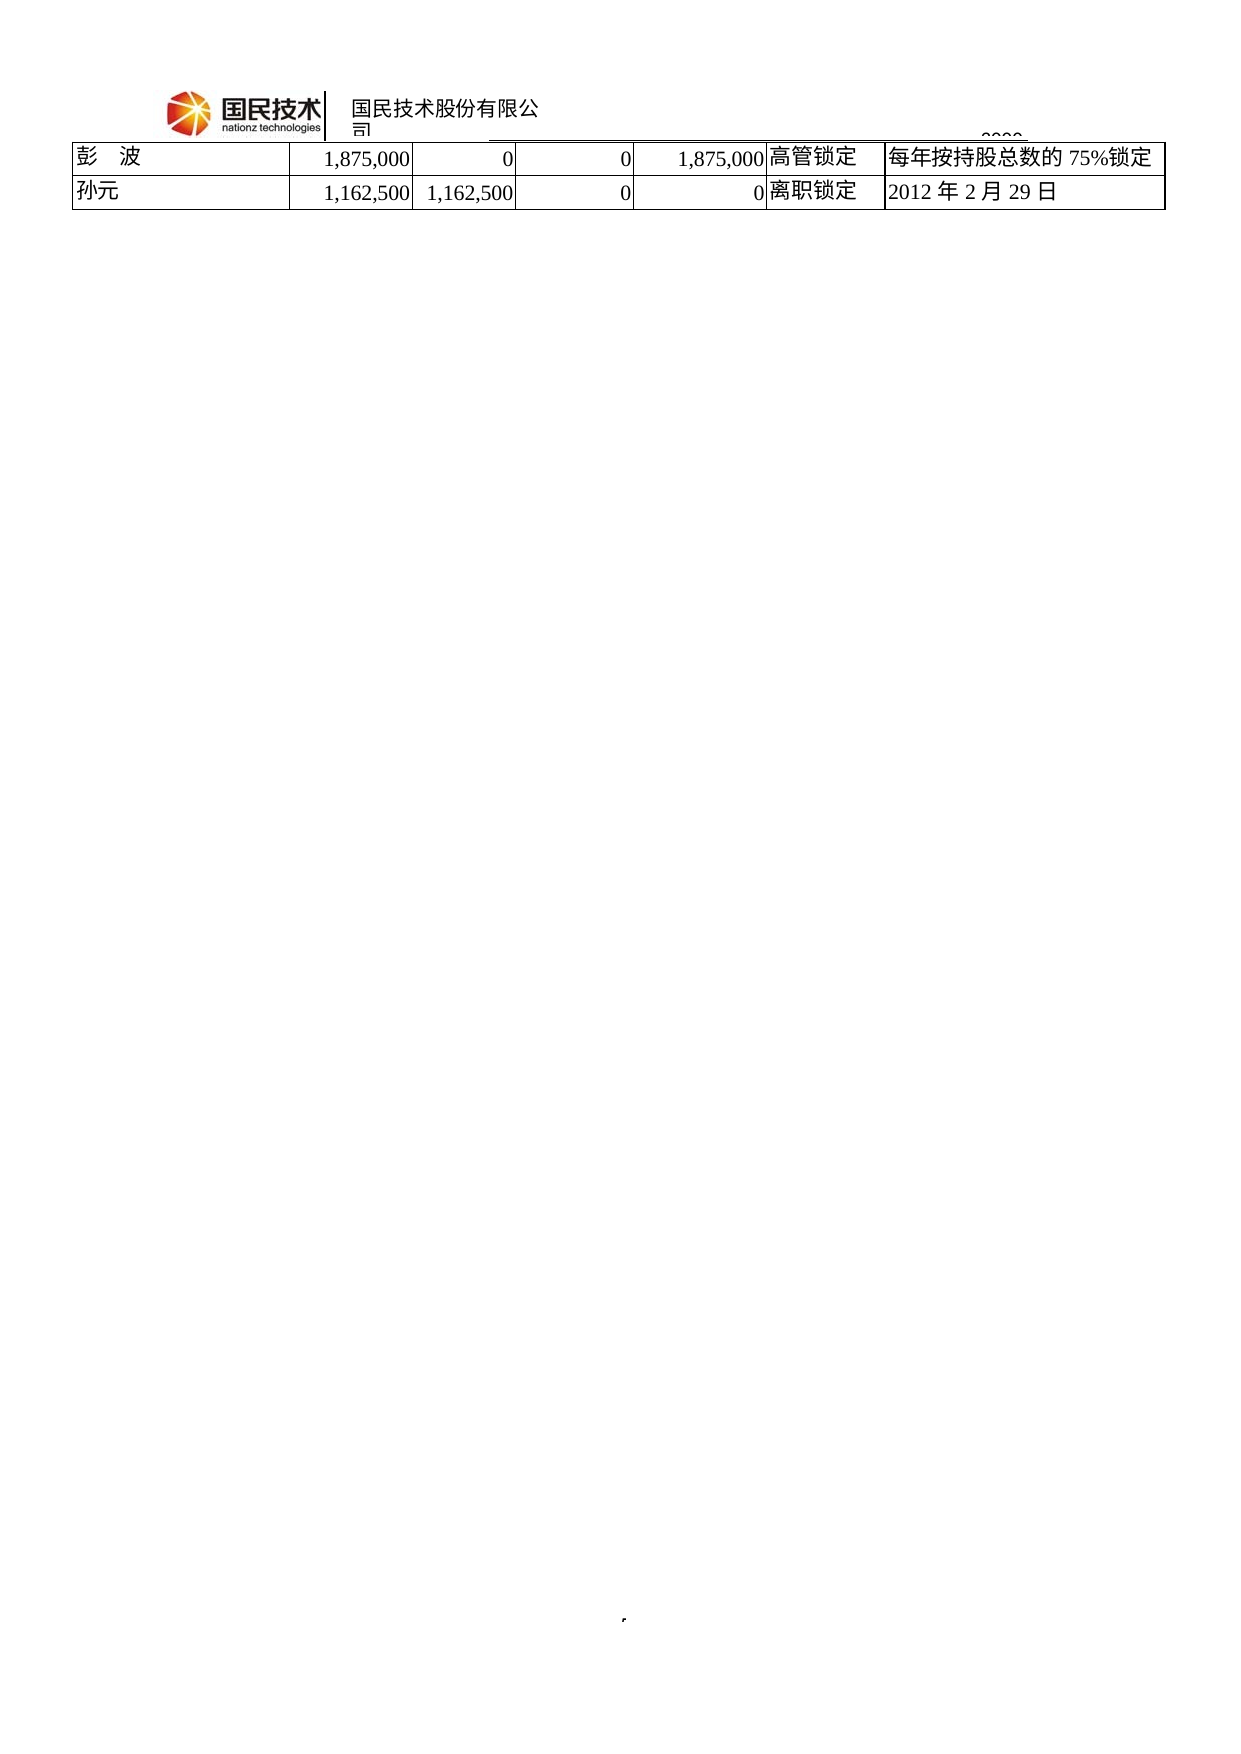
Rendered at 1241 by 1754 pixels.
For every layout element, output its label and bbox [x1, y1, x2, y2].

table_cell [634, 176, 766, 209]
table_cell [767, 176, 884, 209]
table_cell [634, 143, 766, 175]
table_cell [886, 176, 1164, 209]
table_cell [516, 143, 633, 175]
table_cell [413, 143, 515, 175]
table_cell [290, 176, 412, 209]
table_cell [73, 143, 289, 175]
picture [153, 90, 333, 138]
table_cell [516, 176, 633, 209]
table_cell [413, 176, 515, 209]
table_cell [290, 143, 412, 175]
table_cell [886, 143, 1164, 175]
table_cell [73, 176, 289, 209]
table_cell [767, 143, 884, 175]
